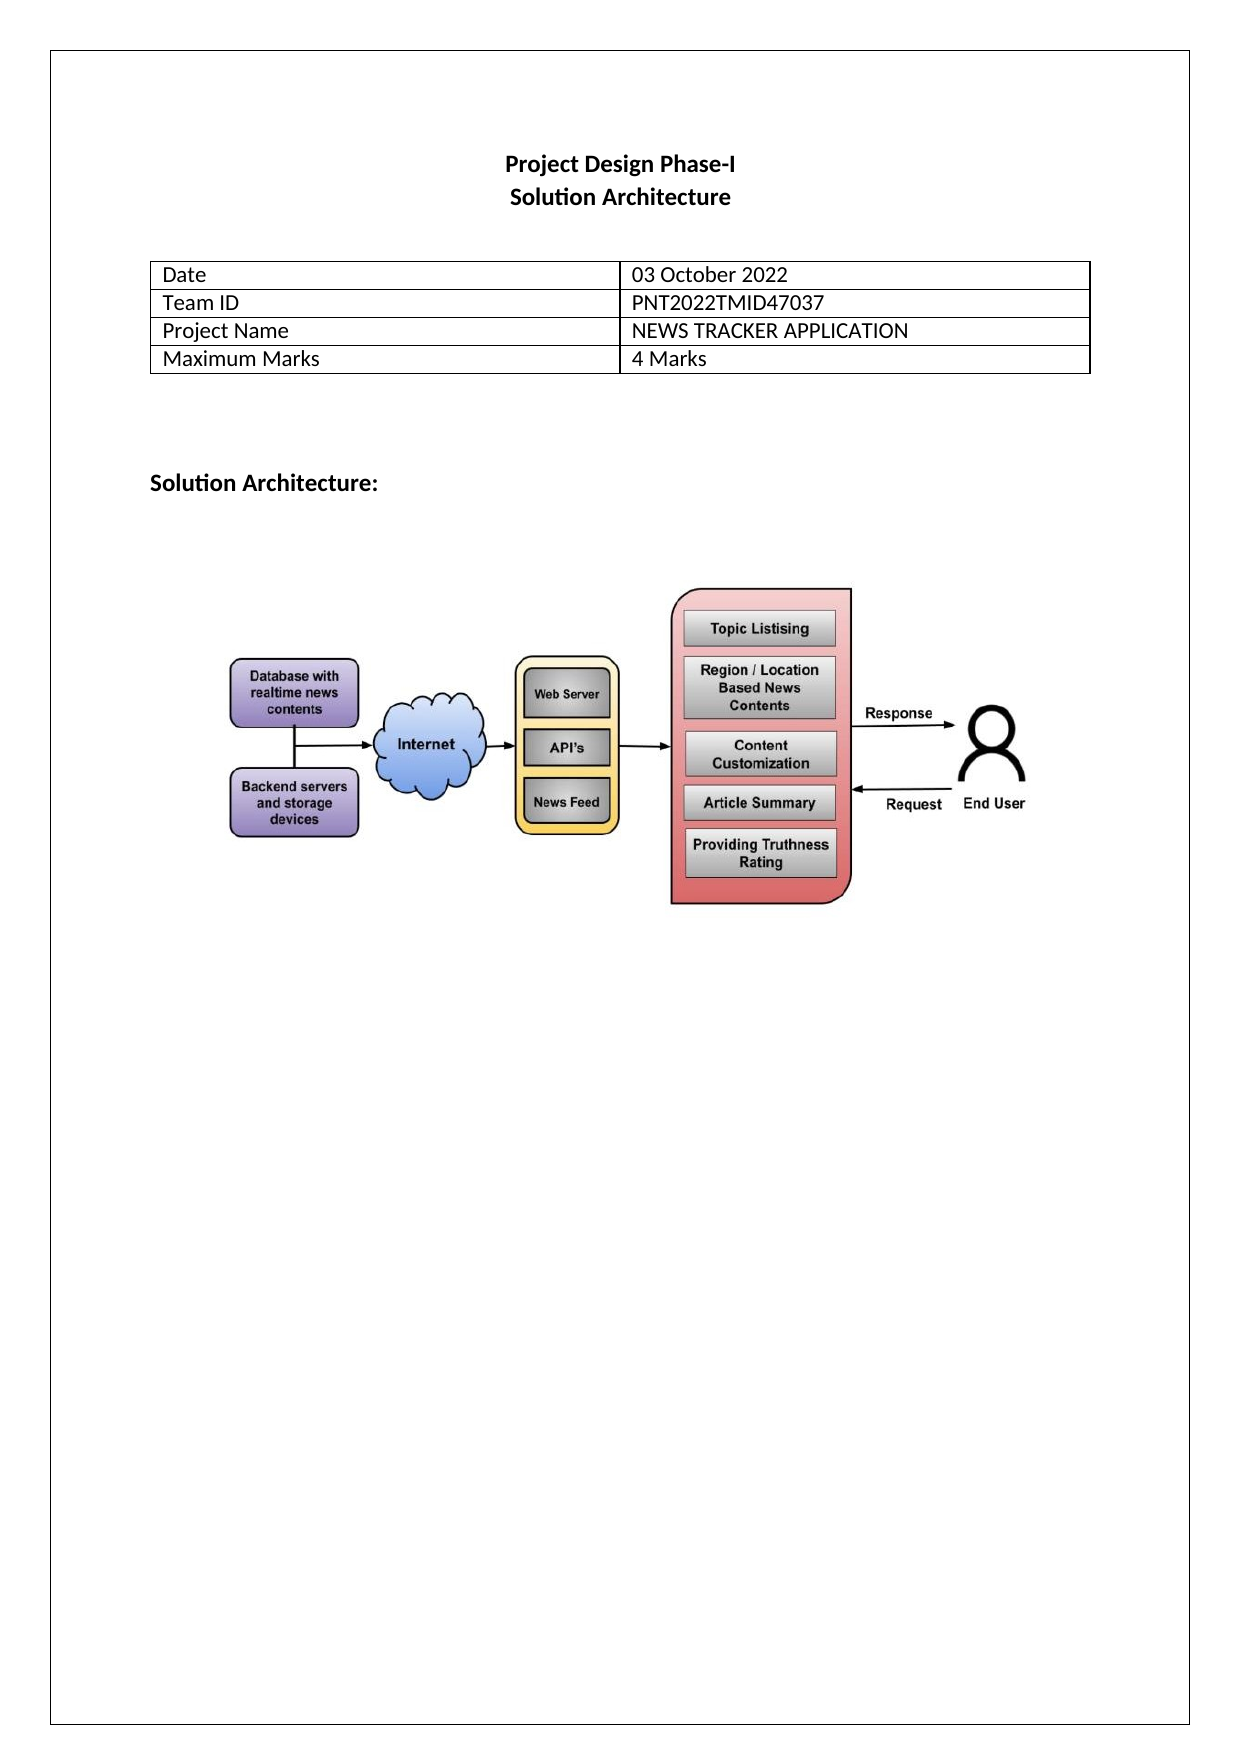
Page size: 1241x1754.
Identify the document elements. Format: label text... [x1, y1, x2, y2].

text Project Design Phase-I Solution Architecture [505, 148, 736, 211]
text Solution Architecture: [150, 467, 1103, 498]
table_cell 4 Marks [621, 346, 1089, 372]
table_header Date [151, 262, 619, 289]
picture [224, 580, 1031, 918]
table_cell NEWS TRACKER APPLICATION [621, 318, 1089, 344]
table_cell Team ID [151, 290, 619, 317]
table_cell Project Name [151, 318, 619, 344]
table_cell PNT2022TMID47037 [621, 290, 1089, 317]
table_header 03 October 2022 [621, 262, 1089, 289]
table_cell Maximum Marks [151, 346, 619, 372]
